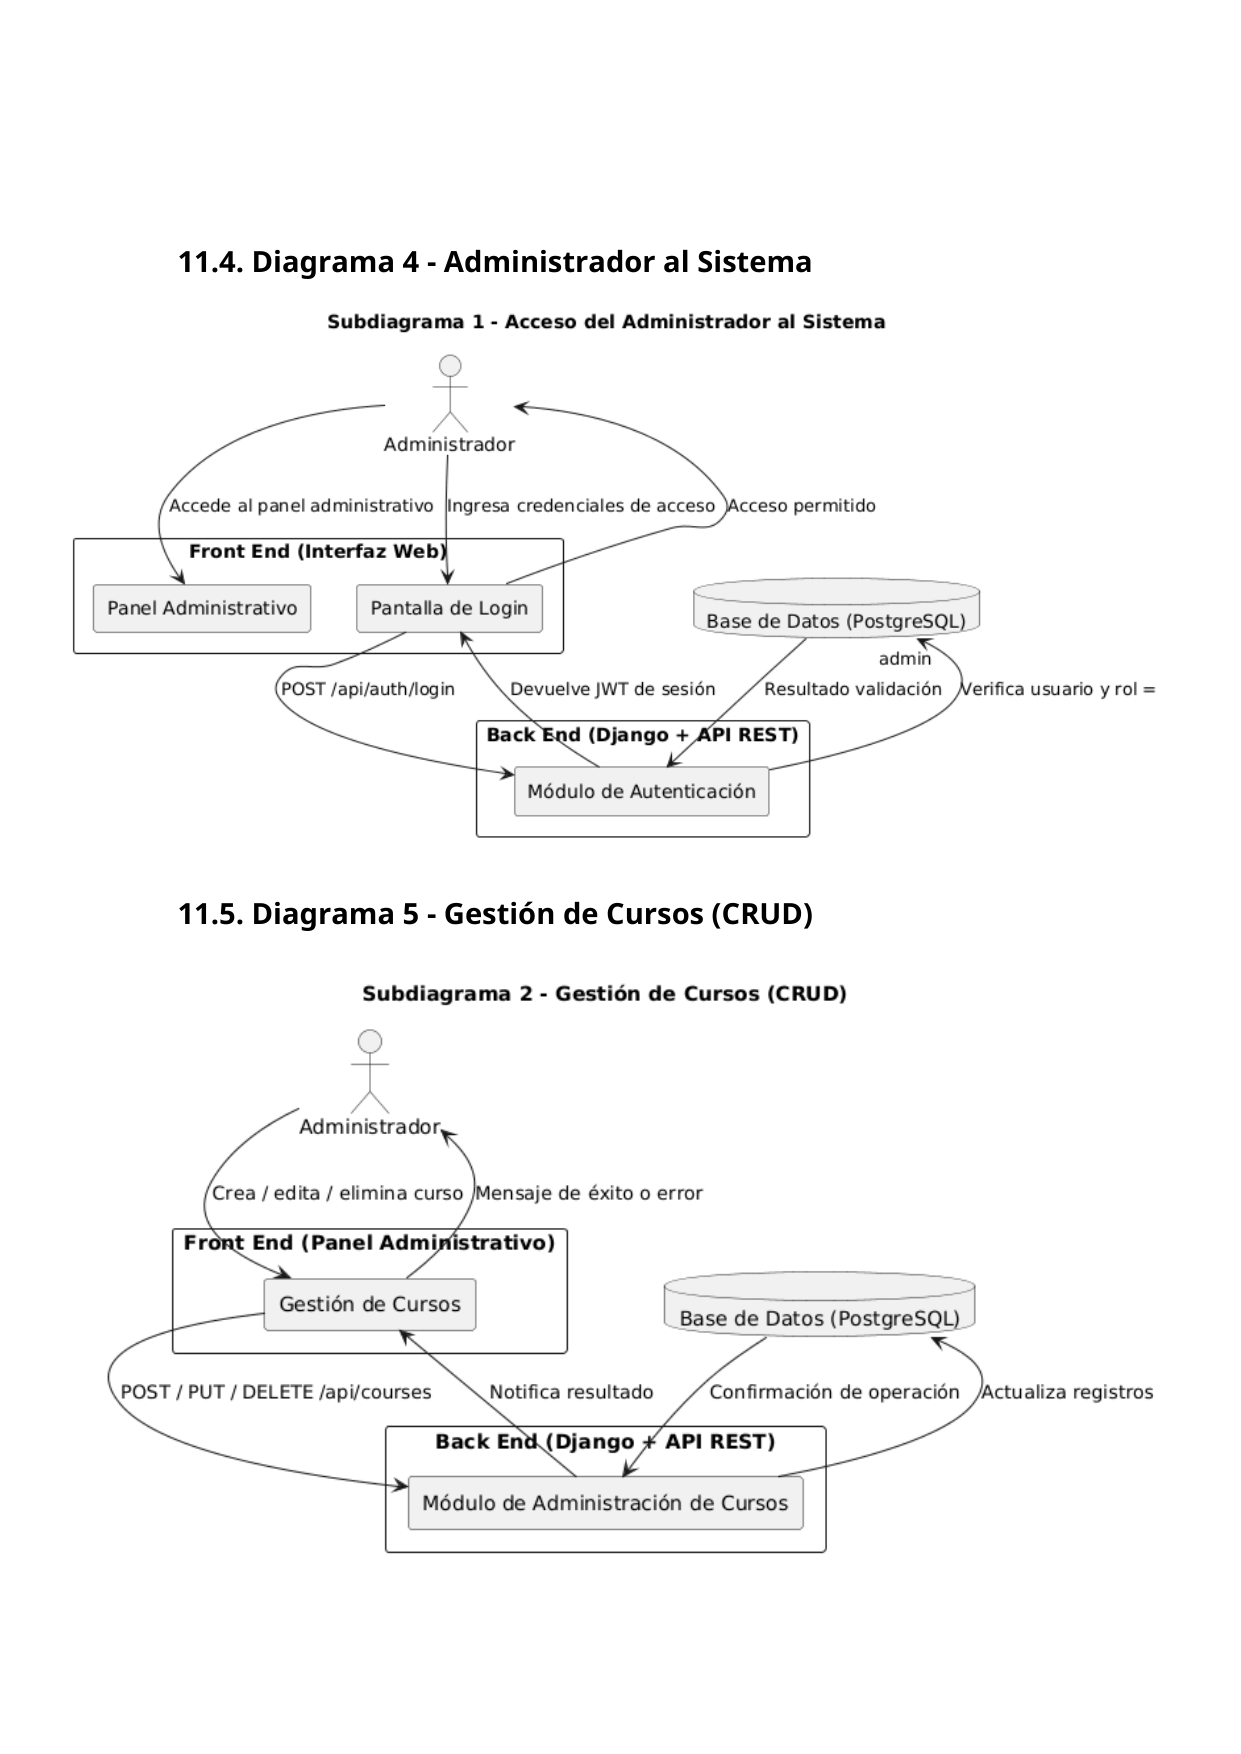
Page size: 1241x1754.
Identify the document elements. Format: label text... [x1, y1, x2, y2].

subtitle 11.4. Diagrama 4 - Administrador al Sistema [177, 241, 1063, 281]
picture [64, 298, 1165, 843]
picture [65, 968, 1163, 1559]
subtitle 11.5. Diagrama 5 - Gestión de Cursos (CRUD) [177, 893, 1063, 933]
